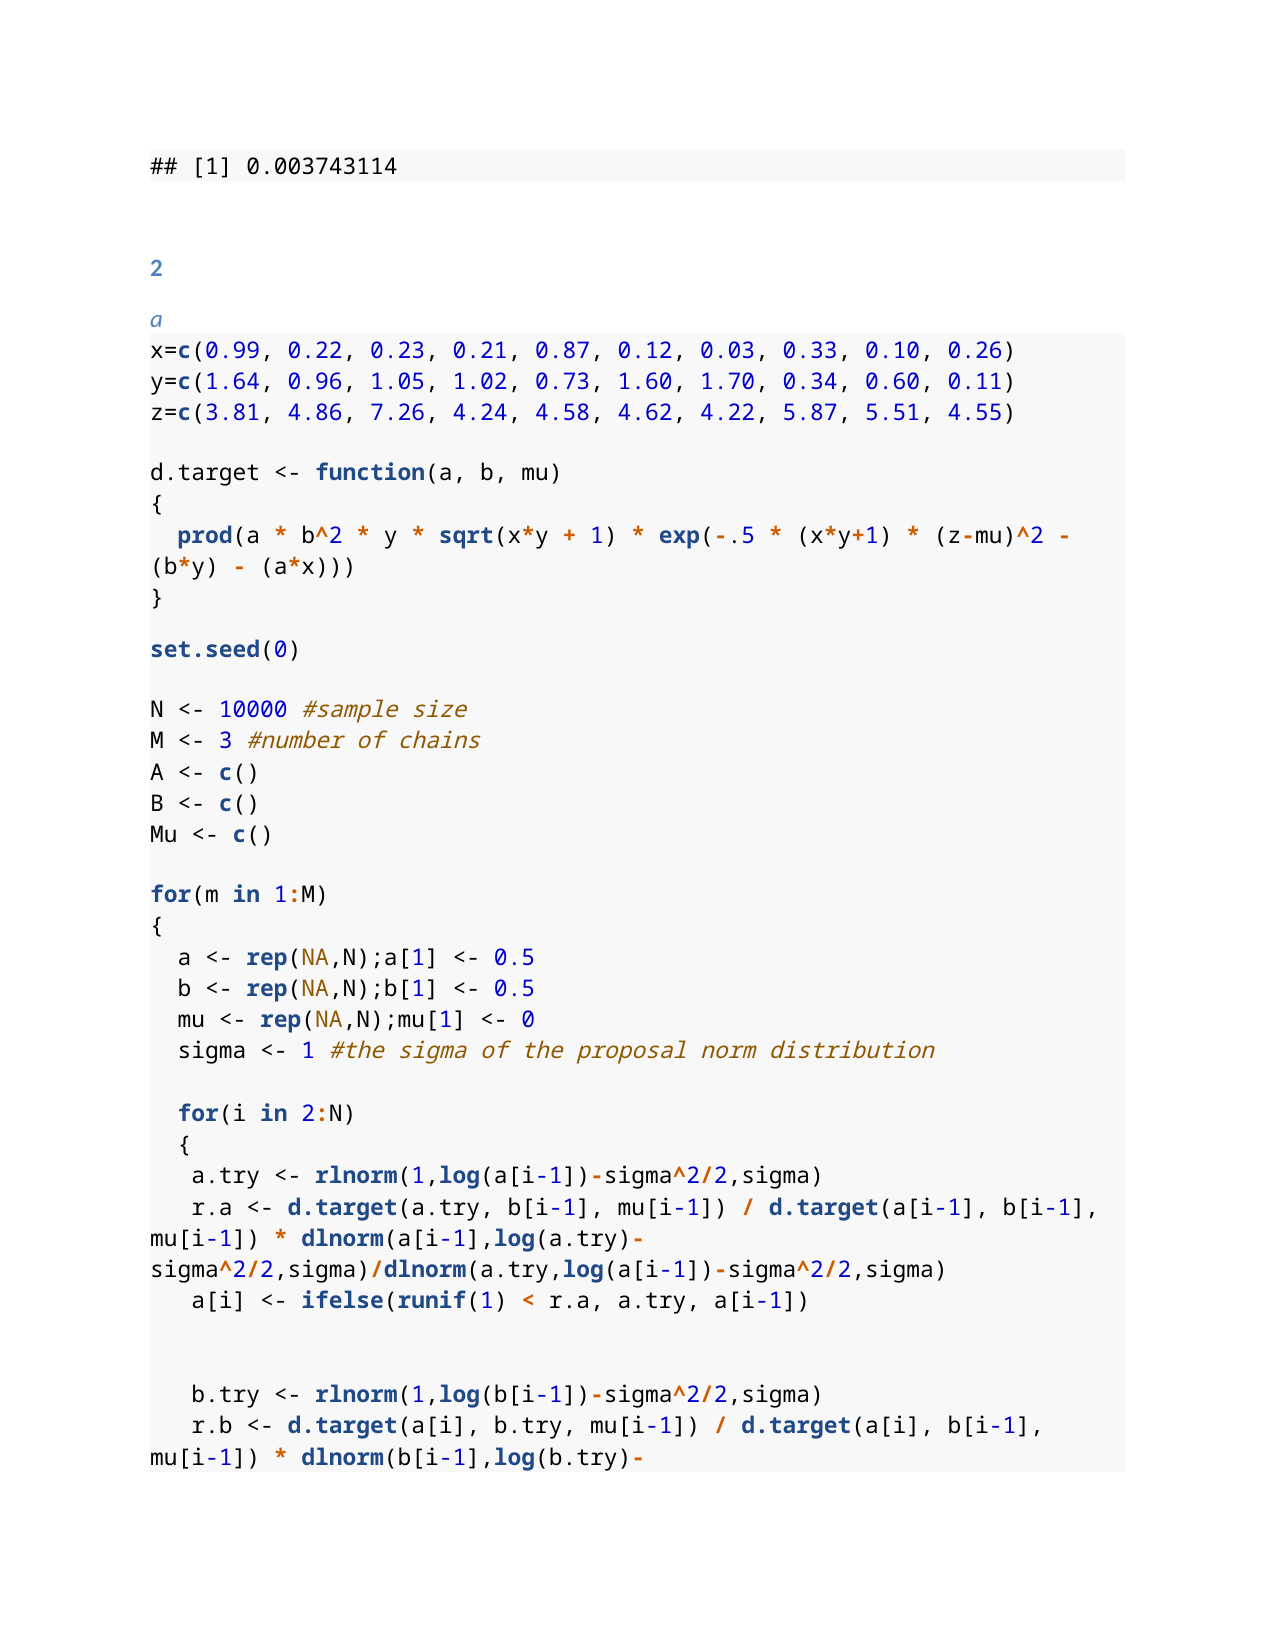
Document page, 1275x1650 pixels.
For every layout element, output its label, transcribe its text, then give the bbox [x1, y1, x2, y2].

subtitle a [150, 303, 1125, 333]
text x=c(0.99, 0.22, 0.23, 0.21, 0.87, 0.12, 0.03, 0.33, 0.10, 0.26) y=c(1.64, 0.96, 1.05, 1.02, 0.73, 1.60, 1.70, 0.34, 0.60, 0.11) z=c(3.81, 4.86, 7.26, 4.24, 4.58, 4.62, 4.22, 5.87, 5.51, 4.55) d.target <- function(a, b, mu) { prod(a * b^2 * y * sqrt(x*y + 1) * exp(-.5 * (x*y+1) * (z-mu)^2 - (b*y) - (a*x))) } [150, 333, 1125, 612]
text ## [1] 0.003743114 [150, 150, 1125, 181]
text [150, 633, 1125, 1472]
subtitle 2 [150, 252, 1125, 282]
